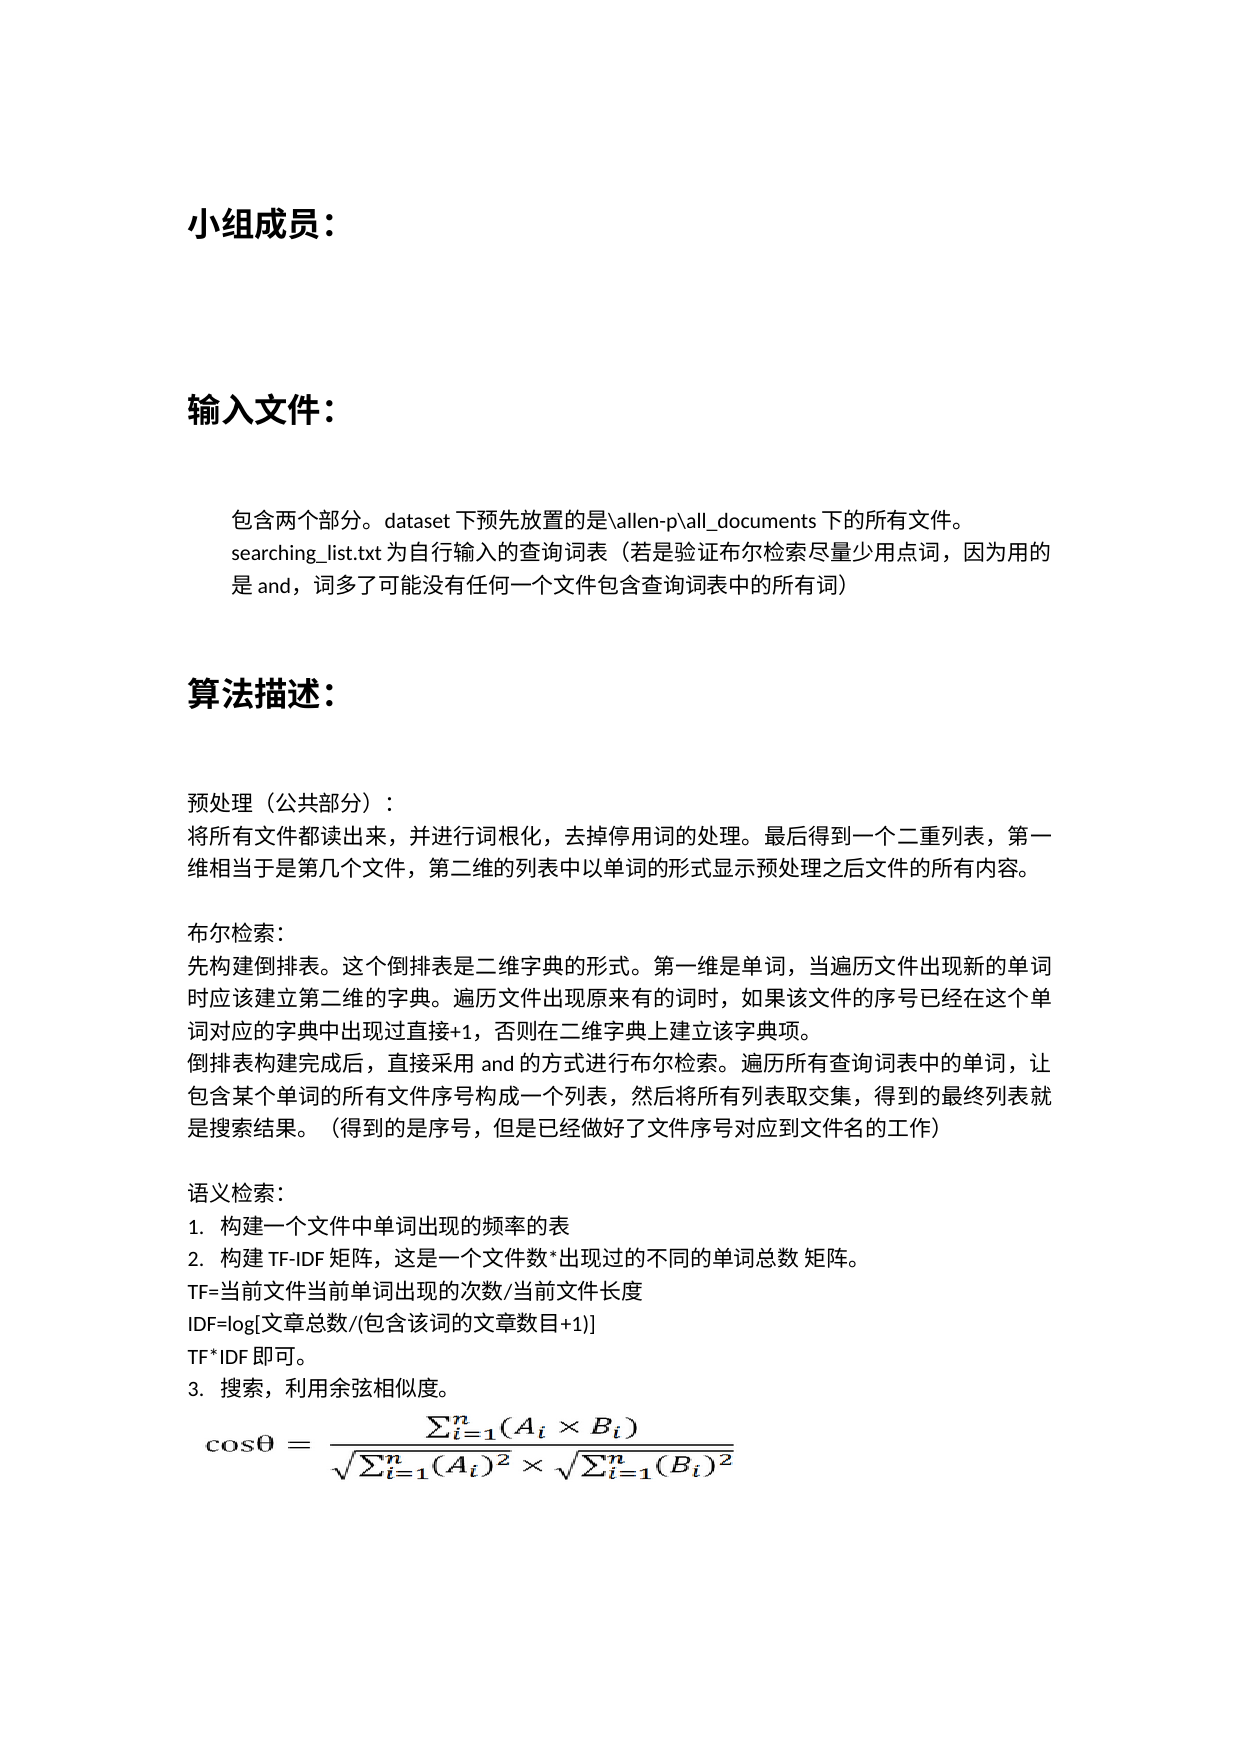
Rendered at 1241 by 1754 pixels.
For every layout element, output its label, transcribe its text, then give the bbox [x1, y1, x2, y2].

text 布尔检索： [187, 916, 1053, 948]
text 语义检索： [187, 1176, 1053, 1208]
list 构建TF-IDF矩阵，这是一个文件数*出现过的不同的单词总数 矩阵。 [187, 1241, 1053, 1273]
list 构建一个文件中单词出现的频率的表 [187, 1208, 1053, 1241]
list IDF=log[文章总数/(包含该词的文章数目+1)] [187, 1306, 1053, 1338]
subtitle 输入文件： [187, 375, 1053, 440]
list TF=当前文件当前单词出现的次数/当前文件长度 [187, 1273, 1053, 1306]
list 搜索，利用余弦相似度。 [187, 1371, 1053, 1403]
text 将所有文件都读出来，并进行词根化，去掉停用词的处理。最后得到一个二重列表，第一维相当于是第几个文件，第二维的列表中以单词的形式显示预处理之后文件的所有内容。 [187, 818, 1053, 883]
text searching_list.txt为自行输入的查询词表（若是验证布尔检索尽量少用点词，因为用的 是and，词多了可能没有任何一个文件包含查询词表中的所有词） [187, 535, 1053, 600]
list TF*IDF即可。 [187, 1338, 1053, 1371]
text 先构建倒排表。这个倒排表是二维字典的形式。第一维是单词，当遍历文件出现新的单词时应该建立第二维的字典。遍历文件出现原来有的词时，如果该文件的序号已经在这个单词对应的字典中出现过直接+1，否则在二维字典上建立该字典项。 [187, 948, 1053, 1046]
text 倒排表构建完成后，直接采用and的方式进行布尔检索。遍历所有查询词表中的单词，让包含某个单词的所有文件序号构成一个列表，然后将所有列表取交集，得到的最终列表就是搜索结果。（得到的是序号，但是已经做好了文件序号对应到文件名的工作） [187, 1046, 1053, 1143]
subtitle 小组成员： [187, 189, 1053, 254]
picture [187, 1403, 777, 1484]
subtitle 算法描述： [187, 659, 1053, 724]
text 预处理（公共部分）： [187, 786, 1053, 818]
text 包含两个部分。dataset下预先放置的是\allen-p\all_documents下的所有文件。 [187, 502, 1053, 535]
